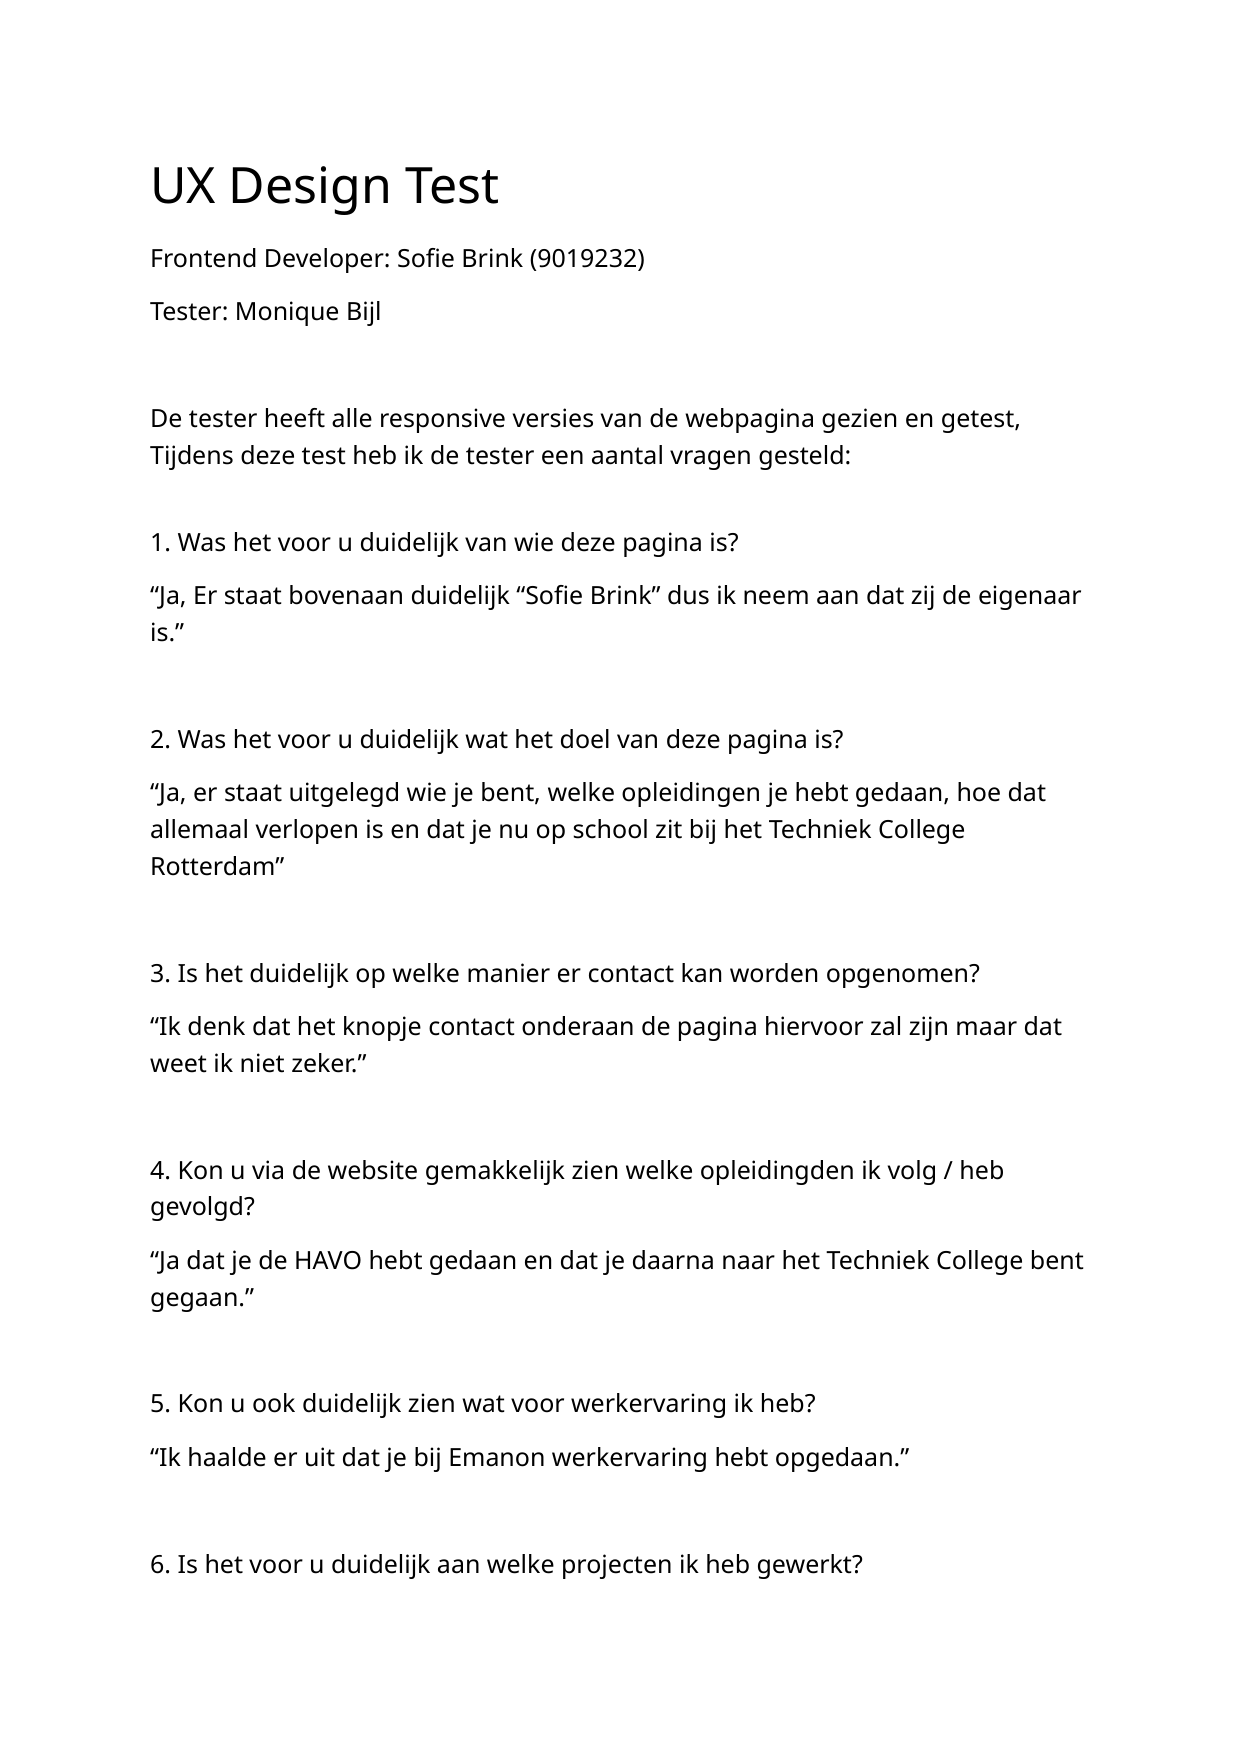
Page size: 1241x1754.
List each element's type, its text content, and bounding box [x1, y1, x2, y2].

text Frontend Developer: Sofie Brink (9019232) [150, 240, 1090, 274]
text 1. Was het voor u duidelijk van wie deze pagina is? [150, 524, 1090, 558]
text “Ja, er staat uitgelegd wie je bent, welke opleidingen je hebt gedaan, hoe dat allemaal verlopen is en dat je nu op school zit bij het Techniek College Rotterdam” [150, 775, 1090, 882]
text 6. Is het voor u duidelijk aan welke projecten ik heb gewerkt? [150, 1546, 1090, 1581]
text “Ik denk dat het knopje contact onderaan de pagina hiervoor zal zijn maar dat weet ik niet zeker.” [150, 1009, 1090, 1079]
text “Ik haalde er uit dat je bij Emanon werkervaring hebt opgedaan.” [150, 1439, 1090, 1474]
text 3. Is het duidelijk op welke manier er contact kan worden opgenomen? [150, 955, 1090, 989]
text UX Design Test [150, 150, 1090, 218]
text 4. Kon u via de website gemakkelijk zien welke opleidingden ik volg / heb gevolgd? [150, 1152, 1090, 1223]
text 5. Kon u ook duidelijk zien wat voor werkervaring ik heb? [150, 1386, 1090, 1420]
text “Ja, Er staat bovenaan duidelijk “Sofie Brink” dus ik neem aan dat zij de eigenaar is.” [150, 578, 1090, 648]
text “Ja dat je de HAVO hebt gedaan en dat je daarna naar het Techniek College bent gegaan.” [150, 1242, 1090, 1313]
text De tester heeft alle responsive versies van de webpagina gezien en getest, Tijdens deze test heb ik de tester een aantal vragen gesteld: [150, 401, 1090, 505]
text 2. Was het voor u duidelijk wat het doel van deze pagina is? [150, 721, 1090, 755]
text Tester: Monique Bijl [150, 294, 1090, 328]
